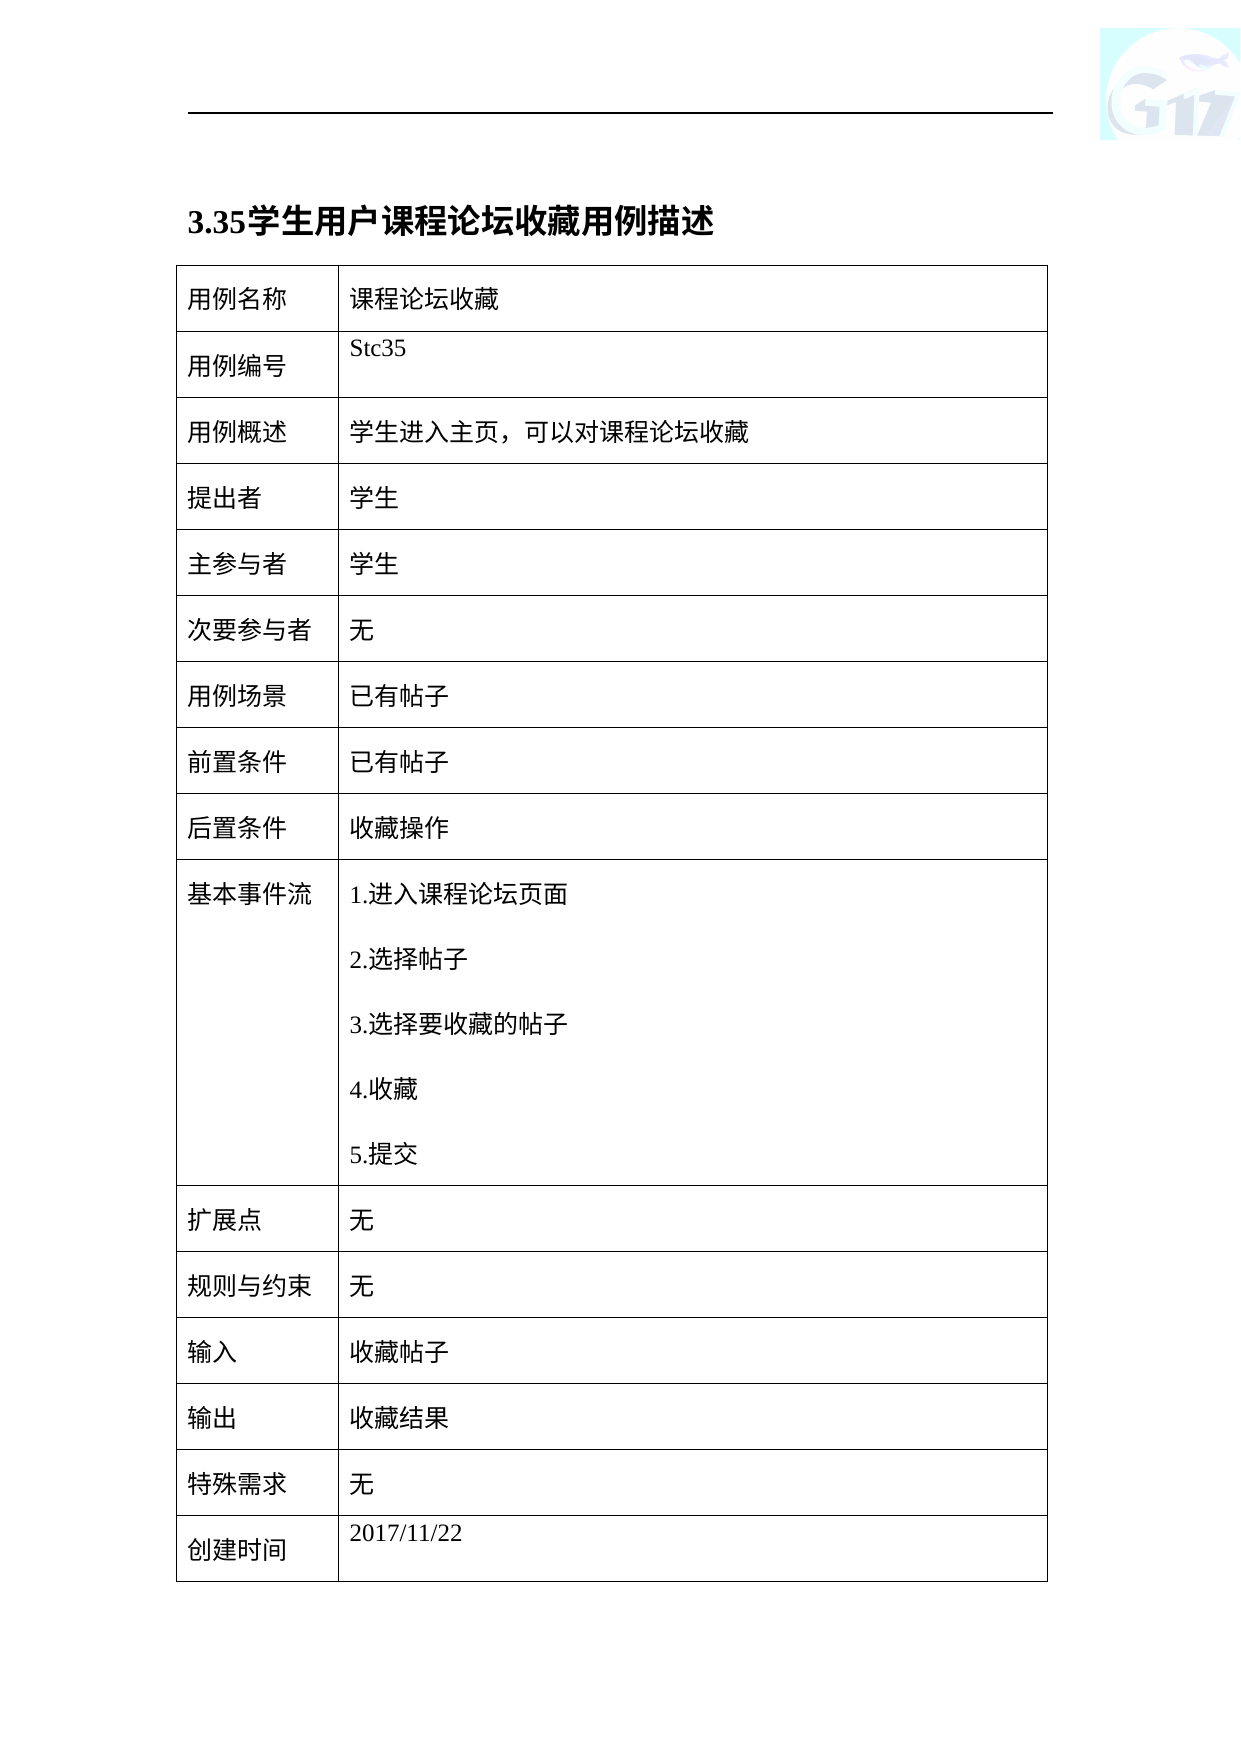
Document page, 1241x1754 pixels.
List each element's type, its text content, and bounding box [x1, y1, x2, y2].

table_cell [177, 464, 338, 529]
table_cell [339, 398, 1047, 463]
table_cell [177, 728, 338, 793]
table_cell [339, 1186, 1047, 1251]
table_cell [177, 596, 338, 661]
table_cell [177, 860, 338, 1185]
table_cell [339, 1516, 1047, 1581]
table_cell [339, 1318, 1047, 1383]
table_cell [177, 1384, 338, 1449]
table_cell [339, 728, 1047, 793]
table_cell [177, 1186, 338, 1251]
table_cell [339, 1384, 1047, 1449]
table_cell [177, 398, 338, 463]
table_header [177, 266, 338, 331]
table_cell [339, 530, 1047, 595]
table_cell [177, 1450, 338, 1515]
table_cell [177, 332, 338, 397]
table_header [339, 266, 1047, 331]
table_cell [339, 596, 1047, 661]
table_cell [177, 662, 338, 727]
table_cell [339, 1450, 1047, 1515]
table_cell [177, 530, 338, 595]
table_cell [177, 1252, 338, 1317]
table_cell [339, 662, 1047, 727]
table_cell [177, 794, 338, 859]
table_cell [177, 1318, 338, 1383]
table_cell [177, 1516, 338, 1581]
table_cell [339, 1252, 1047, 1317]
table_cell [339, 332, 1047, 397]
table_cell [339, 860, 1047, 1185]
subtitle 学生用户课程论坛收藏用例描述 [187, 187, 1053, 252]
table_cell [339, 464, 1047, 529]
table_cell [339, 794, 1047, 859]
